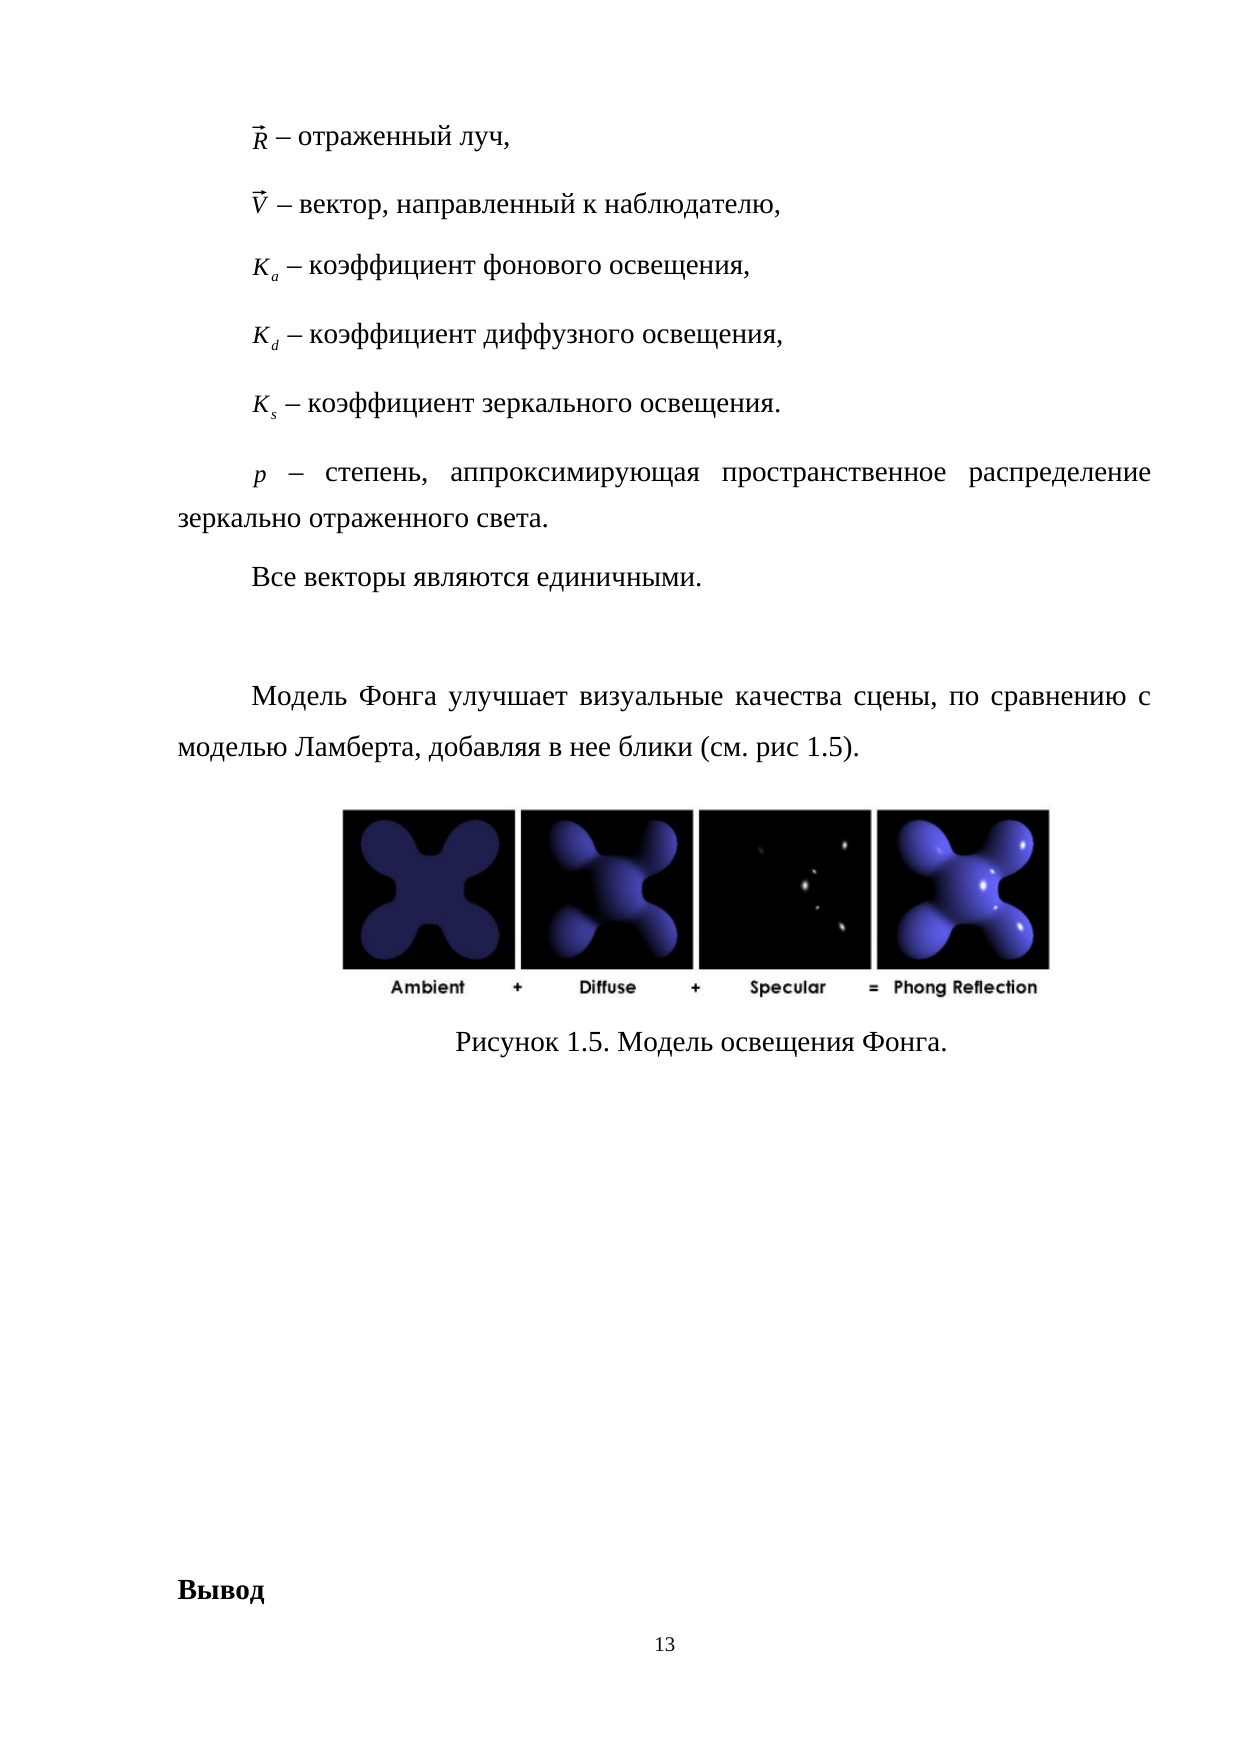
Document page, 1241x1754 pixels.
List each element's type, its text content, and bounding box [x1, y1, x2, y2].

text – коэффициент диффузного освещения, [177, 316, 1152, 359]
picture [329, 799, 1074, 1012]
text – коэффициент зеркального освещения. [177, 385, 1152, 428]
text Модель Фонга улучшает визуальные качества сцены, по сравнению с моделью Ламберта, добавляя в нее блики (см. рис 1.5). [177, 678, 1152, 762]
text Вывод [177, 1572, 1152, 1606]
text Все векторы являются единичными. [177, 559, 1152, 593]
text – степень, аппроксимирующая пространственное распределение зеркально отраженного света. [177, 454, 1152, 534]
text – вектор, направленный к наблюдателю, [177, 187, 1152, 222]
text – коэффициент фонового освещения, [177, 247, 1152, 291]
text – отраженный луч, [177, 118, 1152, 161]
text Рисунок 1.5. Модель освещения Фонга. [177, 1024, 1152, 1058]
